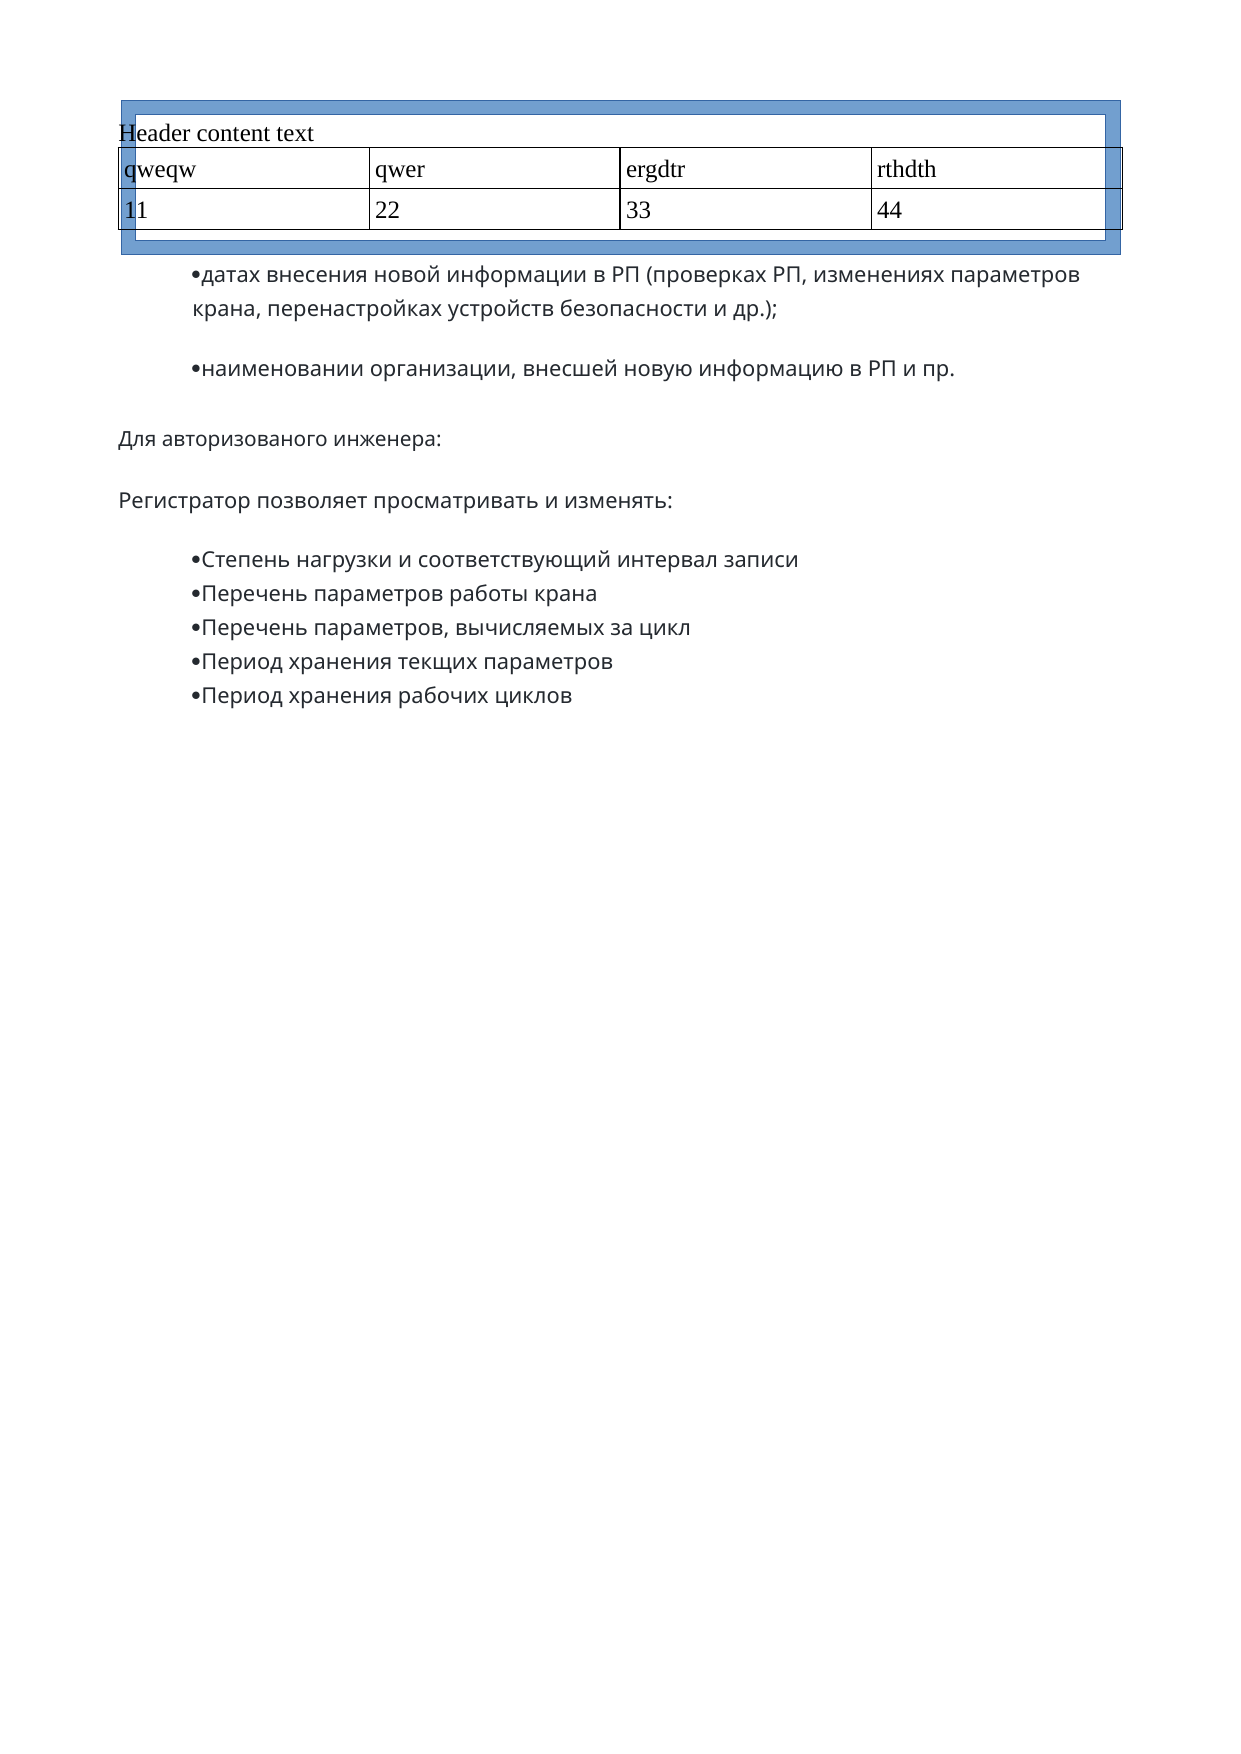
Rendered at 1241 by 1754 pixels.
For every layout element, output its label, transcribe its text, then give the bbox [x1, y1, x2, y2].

list Перечень параметров, вычисляемых за цикл [192, 612, 1122, 642]
list датах внесения новой информации в РП (проверках РП, изменениях параметров крана, перенастройках устройств безопасности и др.); [192, 259, 1122, 323]
list Период хранения текщих параметров [192, 646, 1122, 676]
list наименовании организации, внесшей новую информацию в РП и пр. [192, 352, 1122, 382]
list Перечень параметров работы крана [192, 578, 1122, 608]
text Регистратор позволяет просматривать и изменять: [118, 485, 1122, 514]
list Степень нагрузки и соответствующий интервал записи [192, 544, 1122, 574]
subtitle Для авторизованого инженера: [118, 424, 1122, 453]
list Период хранения рабочих циклов [192, 681, 1122, 710]
